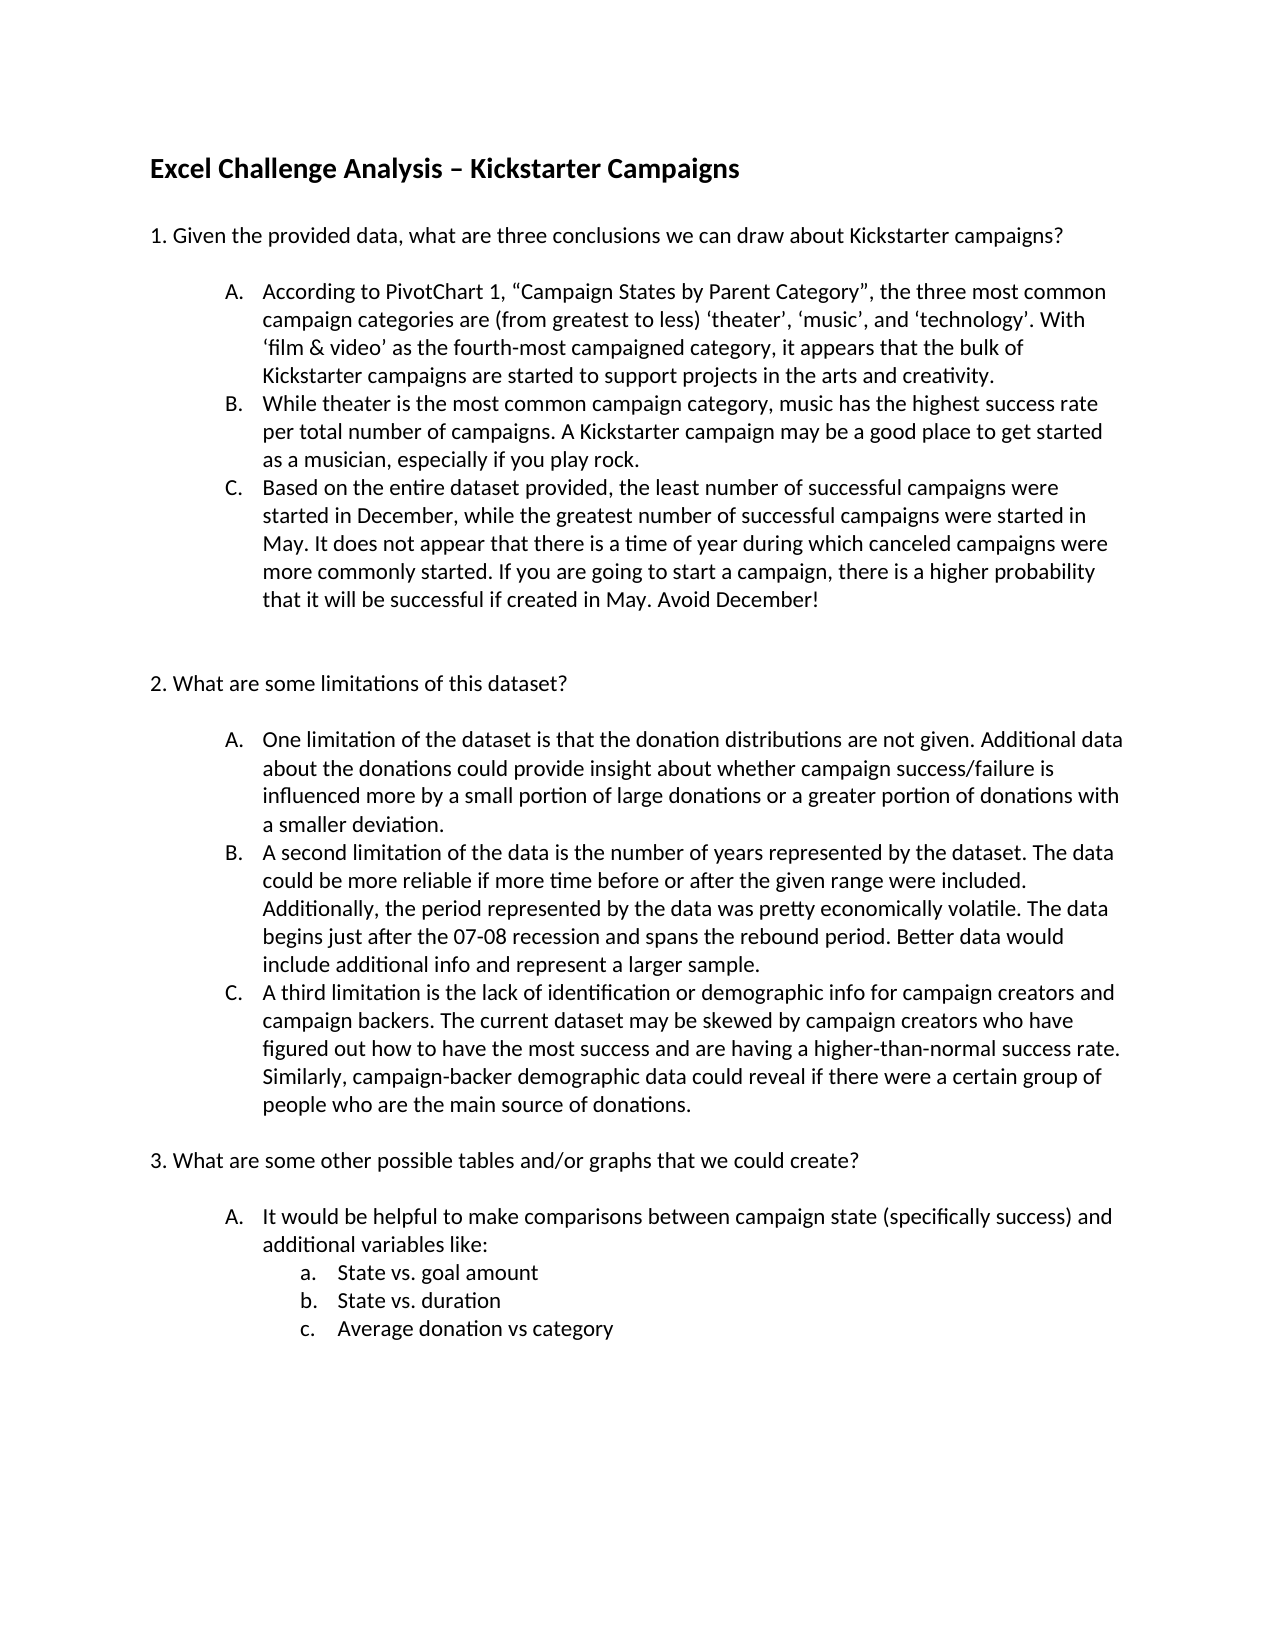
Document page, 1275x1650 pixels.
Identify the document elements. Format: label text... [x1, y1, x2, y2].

text 2. What are some limitations of this dataset? [150, 669, 1125, 698]
list According to PivotChart 1, “Campaign States by Parent Category”, the three most common campaign categories are (from greatest to less) ‘theater’, ‘music’, and ‘technology’. With ‘film & video’ as the fourth-most campaigned category, it appears that the bulk of Kickstarter campaigns are started to support projects in the arts and creativity. [225, 277, 1125, 389]
list Based on the entire dataset provided, the least number of successful campaigns were started in December, while the greatest number of successful campaigns were started in May. It does not appear that there is a time of year during which canceled campaigns were more commonly started. If you are going to start a campaign, there is a higher probability that it will be successful if created in May. Avoid December! [225, 473, 1125, 613]
list While theater is the most common campaign category, music has the highest success rate per total number of campaigns. A Kickstarter campaign may be a good place to get started as a musician, especially if you play rock. [225, 389, 1125, 473]
list One limitation of the dataset is that the donation distributions are not given. Additional data about the donations could provide insight about whether campaign success/failure is influenced more by a small portion of large donations or a greater portion of donations with a smaller deviation. [225, 726, 1125, 838]
list It would be helpful to make comparisons between campaign state (specifically success) and additional variables like: [225, 1202, 1125, 1258]
text Excel Challenge Analysis – Kickstarter Campaigns [150, 150, 1125, 186]
list State vs. duration [300, 1286, 1125, 1314]
list A second limitation of the data is the number of years represented by the dataset. The data could be more reliable if more time before or after the given range were included. Additionally, the period represented by the data was pretty economically volatile. The data begins just after the 07-08 recession and spans the rebound period. Better data would include additional info and represent a larger sample. [225, 838, 1125, 978]
list State vs. goal amount [300, 1258, 1125, 1286]
list Average donation vs category [300, 1314, 1125, 1342]
text 1. Given the provided data, what are three conclusions we can draw about Kickstarter campaigns? [150, 221, 1125, 249]
list A third limitation is the lack of identification or demographic info for campaign creators and campaign backers. The current dataset may be skewed by campaign creators who have figured out how to have the most success and are having a higher-than-normal success rate. Similarly, campaign-backer demographic data could reveal if there were a certain group of people who are the main source of donations. [225, 978, 1125, 1118]
text 3. What are some other possible tables and/or graphs that we could create? [150, 1146, 1125, 1174]
